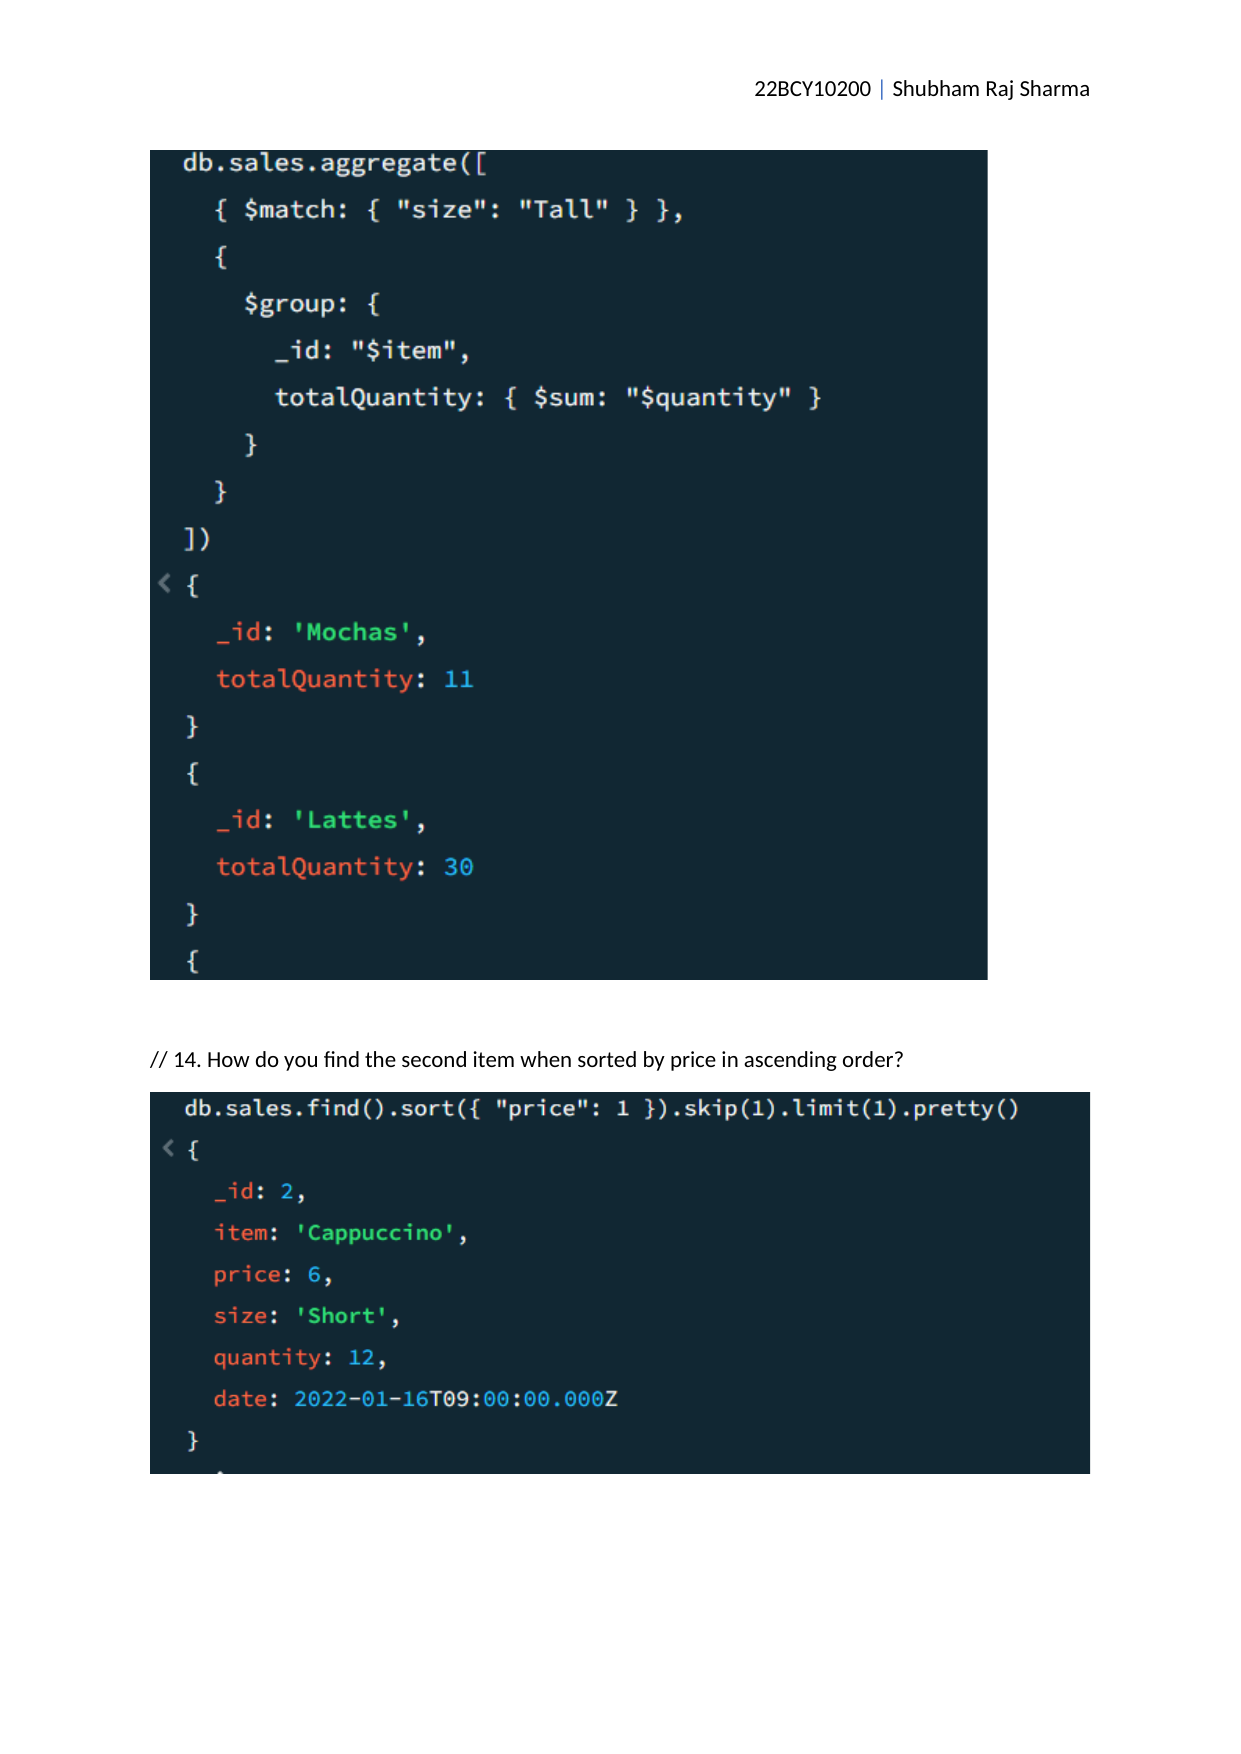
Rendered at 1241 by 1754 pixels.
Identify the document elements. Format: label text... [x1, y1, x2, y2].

picture [150, 150, 988, 980]
text // 14. How do you find the second item when sorted by price in ascending order? [150, 1046, 1090, 1073]
picture [150, 1092, 1091, 1474]
